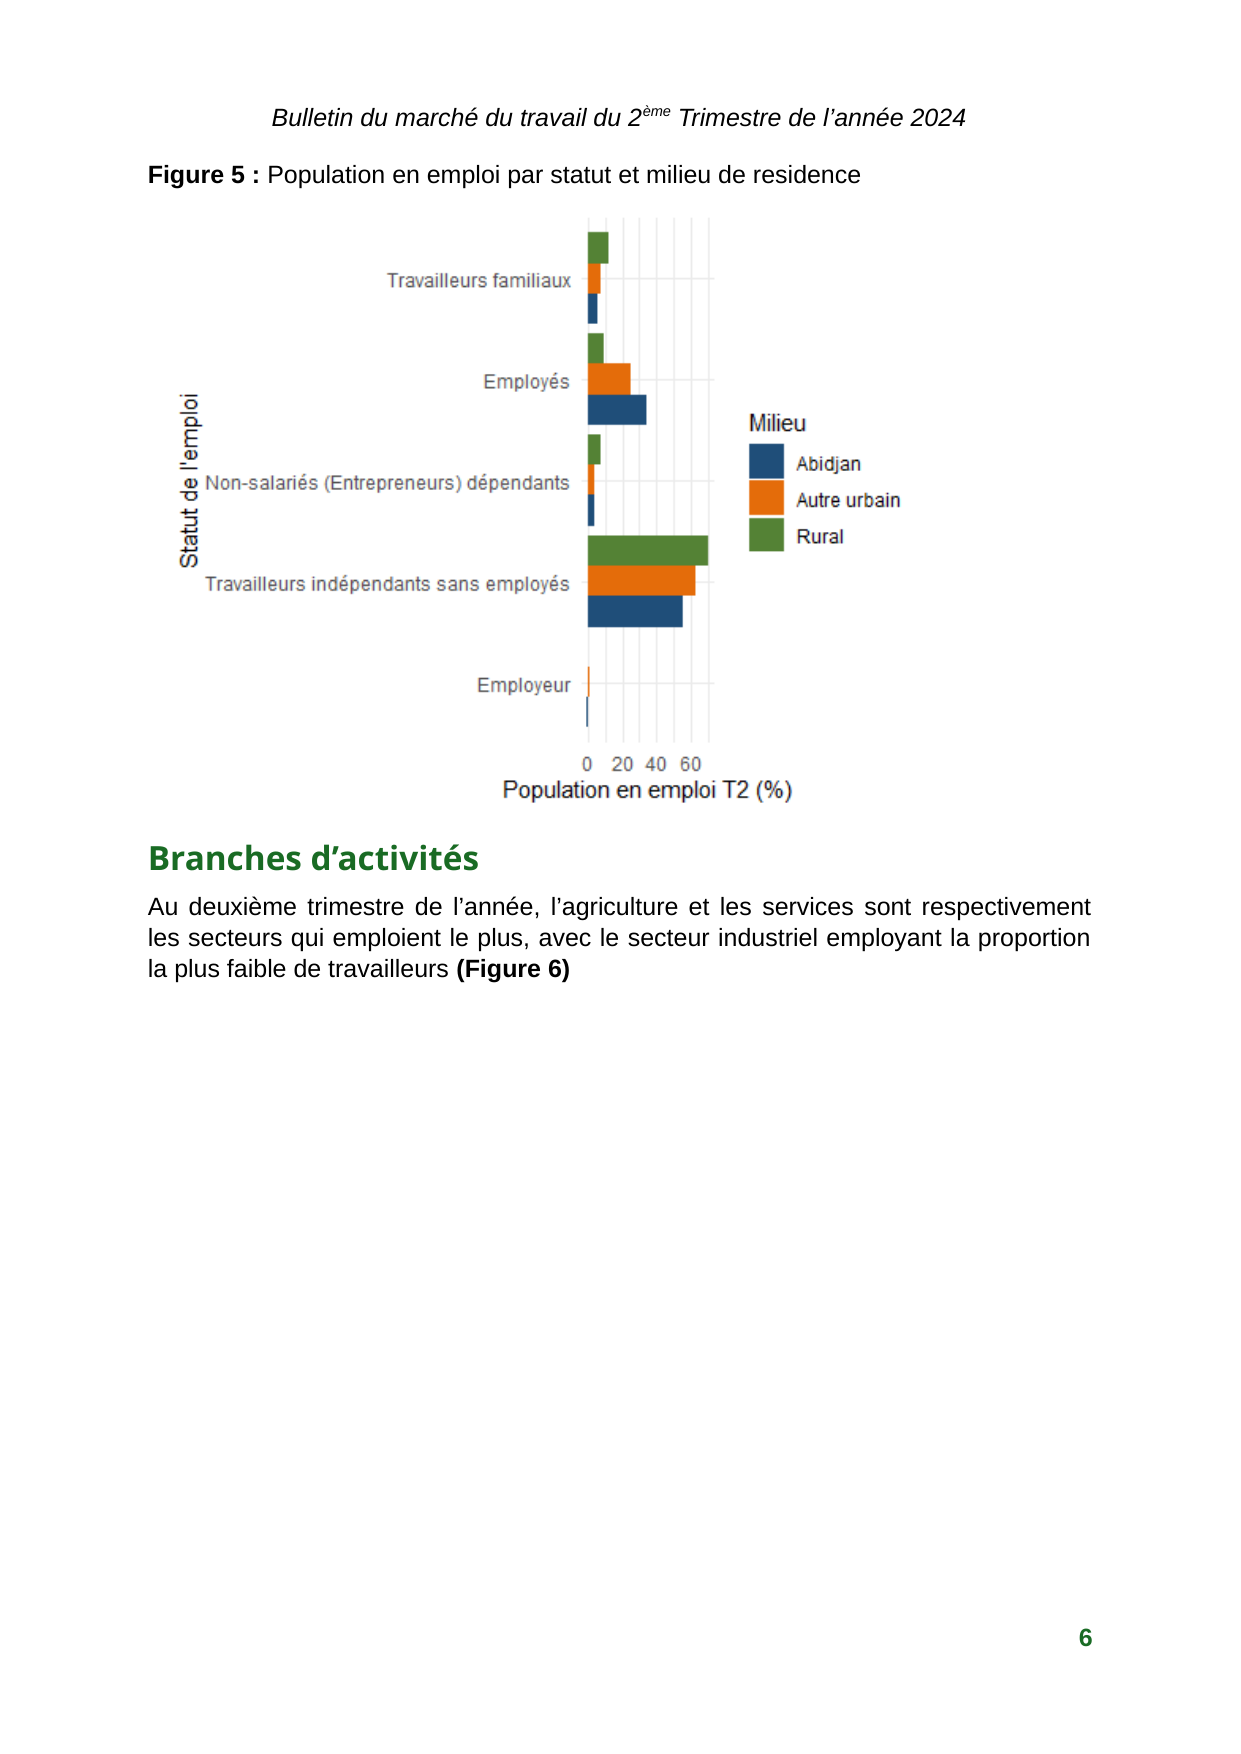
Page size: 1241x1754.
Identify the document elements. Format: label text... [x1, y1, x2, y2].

text Figure 5 : Population en emploi par statut et milieu de residence [148, 160, 1093, 189]
picture [166, 207, 925, 814]
subtitle Branches d’activités [148, 835, 1093, 880]
